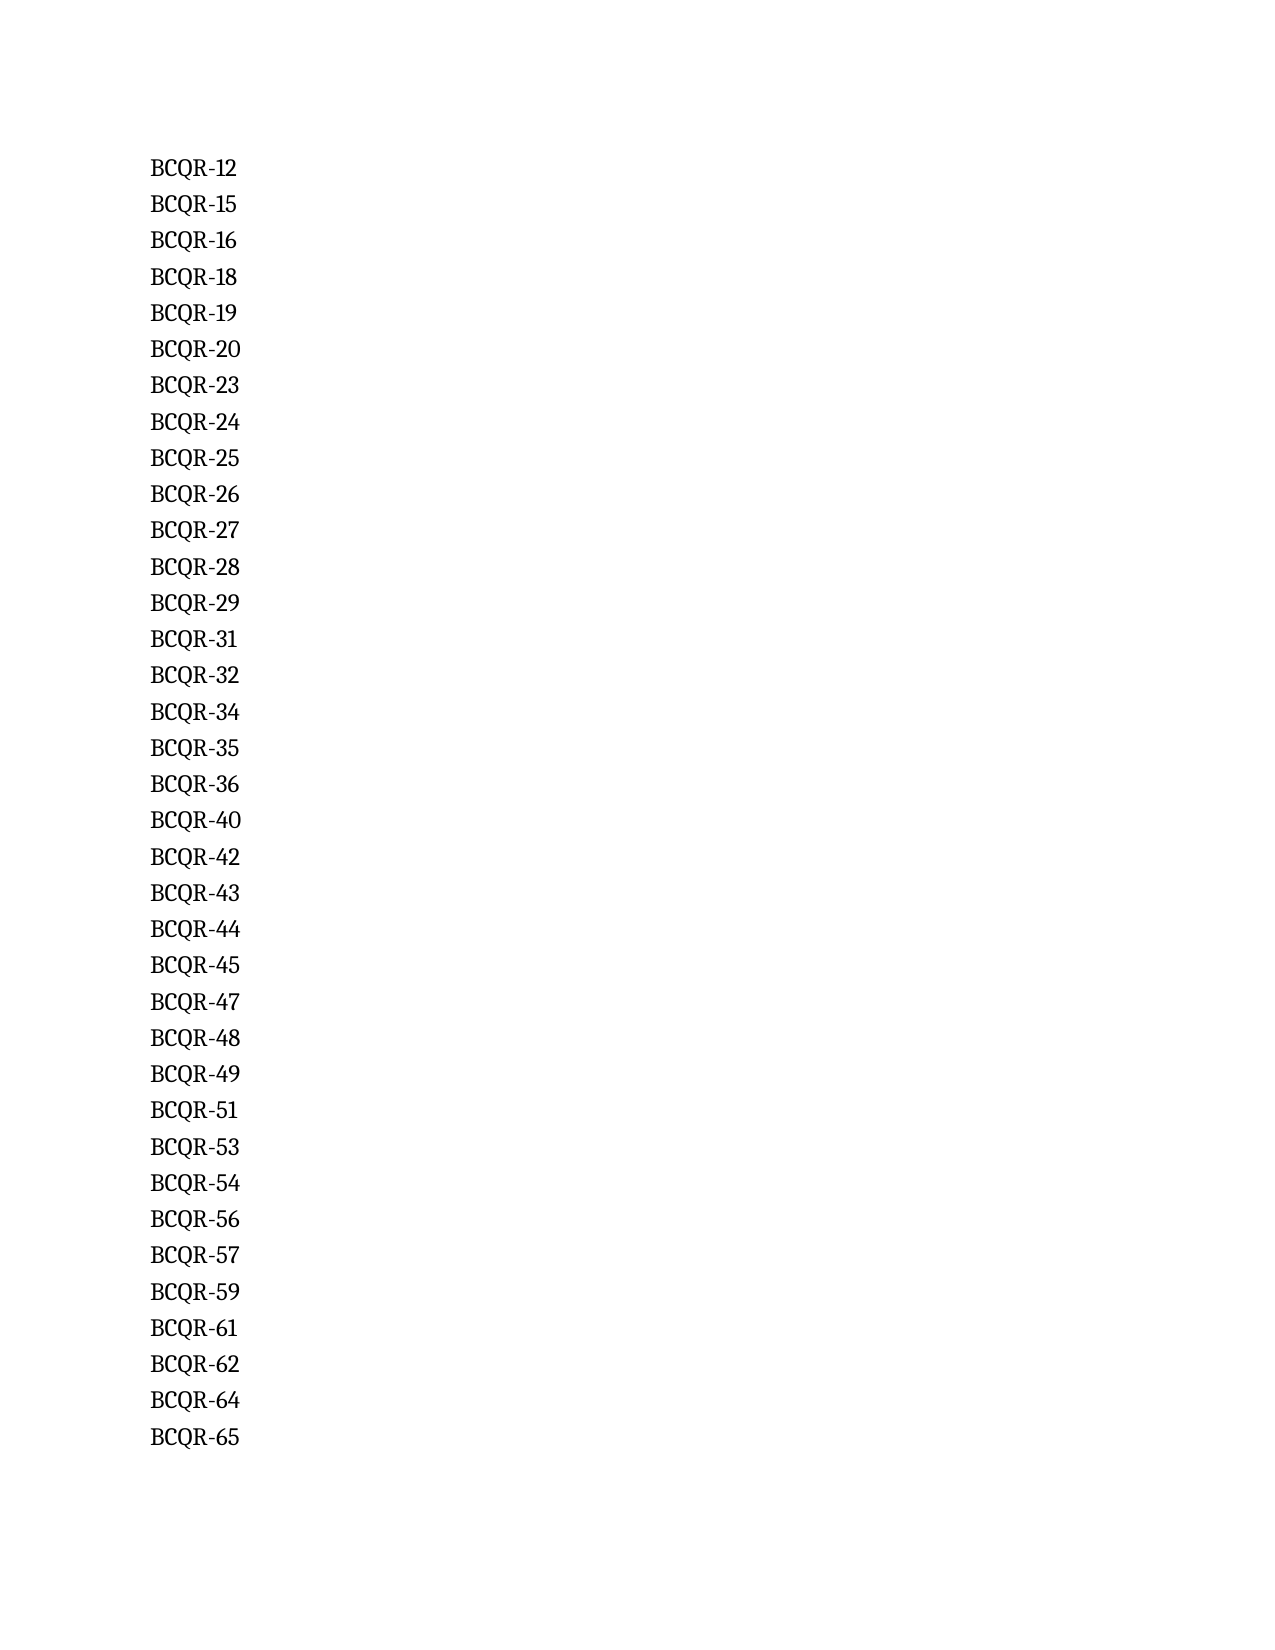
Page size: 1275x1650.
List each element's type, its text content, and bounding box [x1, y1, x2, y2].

table_cell BCQR-62 [139, 1346, 1275, 1382]
table_cell BCQR-42 [139, 839, 1275, 875]
table_cell BCQR-23 [139, 368, 1275, 404]
table_cell BCQR-19 [139, 295, 1275, 331]
table_cell BCQR-24 [139, 404, 1275, 440]
table_cell BCQR-47 [139, 984, 1275, 1020]
table_cell BCQR-26 [139, 476, 1275, 512]
table_cell BCQR-31 [139, 621, 1275, 657]
table_cell BCQR-29 [139, 585, 1275, 621]
table_cell BCQR-51 [139, 1093, 1275, 1129]
table_cell BCQR-18 [139, 259, 1275, 295]
table_cell BCQR-20 [139, 331, 1275, 367]
table_cell BCQR-25 [139, 440, 1275, 476]
table_cell BCQR-43 [139, 875, 1275, 911]
table_cell BCQR-56 [139, 1201, 1275, 1237]
table_cell BCQR-61 [139, 1310, 1275, 1346]
table_cell BCQR-34 [139, 694, 1275, 730]
table_cell BCQR-27 [139, 513, 1275, 549]
table_cell BCQR-16 [139, 223, 1275, 259]
table_cell BCQR-12 [139, 150, 1275, 186]
table_cell BCQR-44 [139, 911, 1275, 947]
table_cell BCQR-35 [139, 730, 1275, 766]
table_cell BCQR-45 [139, 948, 1275, 984]
table_cell BCQR-48 [139, 1020, 1275, 1056]
table_cell BCQR-64 [139, 1383, 1275, 1419]
table_cell BCQR-15 [139, 186, 1275, 222]
table_cell BCQR-57 [139, 1238, 1275, 1274]
table_cell BCQR-36 [139, 766, 1275, 802]
table_cell BCQR-28 [139, 549, 1275, 585]
table_cell BCQR-65 [139, 1419, 1275, 1455]
table_cell BCQR-59 [139, 1274, 1275, 1310]
table_cell BCQR-32 [139, 658, 1275, 694]
table_cell BCQR-54 [139, 1165, 1275, 1201]
table_cell BCQR-40 [139, 803, 1275, 839]
table_cell BCQR-49 [139, 1056, 1275, 1092]
table_cell BCQR-53 [139, 1129, 1275, 1165]
